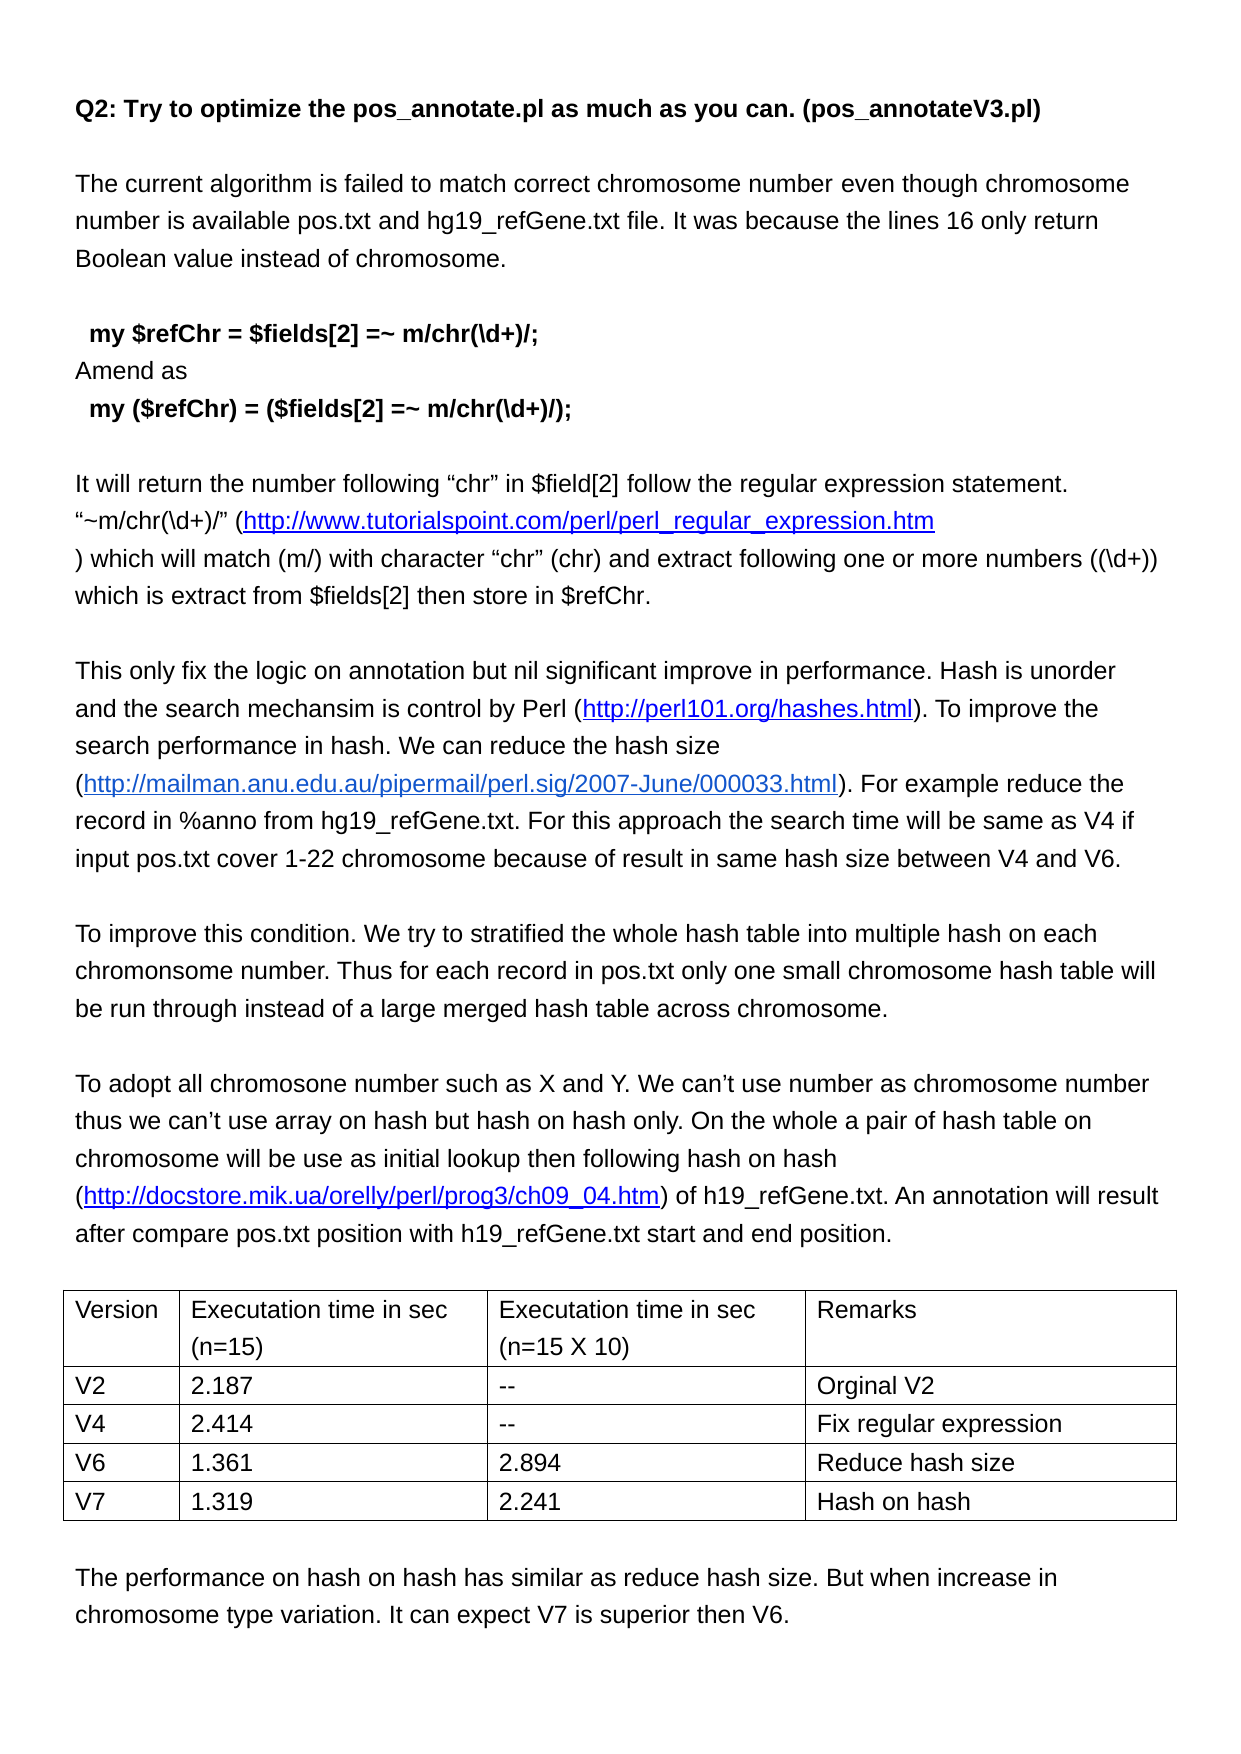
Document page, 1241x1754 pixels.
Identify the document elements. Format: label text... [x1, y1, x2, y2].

table_header Version [64, 1291, 179, 1366]
text To adopt all chromosone number such as X and Y. We can’t use number as chromosome number thus we can’t use array on hash but hash on hash only. On the whole a pair of hash table on chromosome will be use as initial lookup then following hash on hash (http://docstore.mik.ua/orelly/perl/prog3/ch09_04.htm) of h19_refGene.txt. An annotation will result after compare pos.txt position with h19_refGene.txt start and end position. [75, 1064, 1165, 1252]
table_cell 1.319 [180, 1482, 487, 1520]
text It will return the number following “chr” in $field[2] follow the regular expression statement. [75, 464, 1165, 502]
text my ($refChr) = ($fields[2] =~ m/chr(\d+)/); [75, 389, 1165, 427]
table_cell Reduce hash size [806, 1444, 1176, 1481]
table_cell 2.187 [180, 1367, 487, 1404]
text “~m/chr(\d+)/” (http://www.tutorialspoint.com/perl/perl_regular_expression.htm [75, 502, 1165, 539]
table_cell 2.894 [488, 1444, 805, 1481]
text To improve this condition. We try to stratified the whole hash table into multiple hash on each chromonsome number. Thus for each record in pos.txt only one small chromosome hash table will be run through instead of a large merged hash table across chromosome. [75, 914, 1165, 1027]
table_cell V7 [64, 1482, 179, 1520]
table_cell V4 [64, 1405, 179, 1443]
table_header Remarks [806, 1291, 1176, 1366]
text Amend as [75, 352, 1165, 389]
table_cell Hash on hash [806, 1482, 1176, 1520]
table_cell Fix regular expression [806, 1405, 1176, 1443]
text my $refChr = $fields[2] =~ m/chr(\d+)/; [75, 314, 1165, 352]
table_cell 2.241 [488, 1482, 805, 1520]
table_header Executation time in sec (n=15) [180, 1291, 487, 1366]
table_cell Orginal V2 [806, 1367, 1176, 1404]
table_header Executation time in sec (n=15 X 10) [488, 1291, 805, 1366]
table_cell 1.361 [180, 1444, 487, 1481]
table_cell -- [488, 1367, 805, 1404]
text The current algorithm is failed to match correct chromosome number even though chromosome number is available pos.txt and hg19_refGene.txt file. It was because the lines 16 only return Boolean value instead of chromosome. [75, 164, 1165, 277]
table_cell V6 [64, 1444, 179, 1481]
table_cell -- [488, 1405, 805, 1443]
table_cell V2 [64, 1367, 179, 1404]
text Q2: Try to optimize the pos_annotate.pl as much as you can. (pos_annotateV3.pl) [75, 89, 1165, 127]
text This only fix the logic on annotation but nil significant improve in performance. Hash is unorder and the search mechansim is control by Perl (http://perl101.org/hashes.html). To improve the search performance in hash. We can reduce the hash size (http://mailman.anu.edu.au/pipermail/perl.sig/2007-June/000033.html). For example reduce the record in %anno from hg19_refGene.txt. For this approach the search time will be same as V4 if input pos.txt cover 1-22 chromosome because of result in same hash size between V4 and V6. [75, 652, 1165, 877]
text The performance on hash on hash has similar as reduce hash size. But when increase in chromosome type variation. It can expect V7 is superior then V6. [75, 1558, 1165, 1633]
text ) which will match (m/) with character “chr” (chr) and extract following one or more numbers ((\d+)) which is extract from $fields[2] then store in $refChr. [75, 539, 1165, 614]
table_cell 2.414 [180, 1405, 487, 1443]
